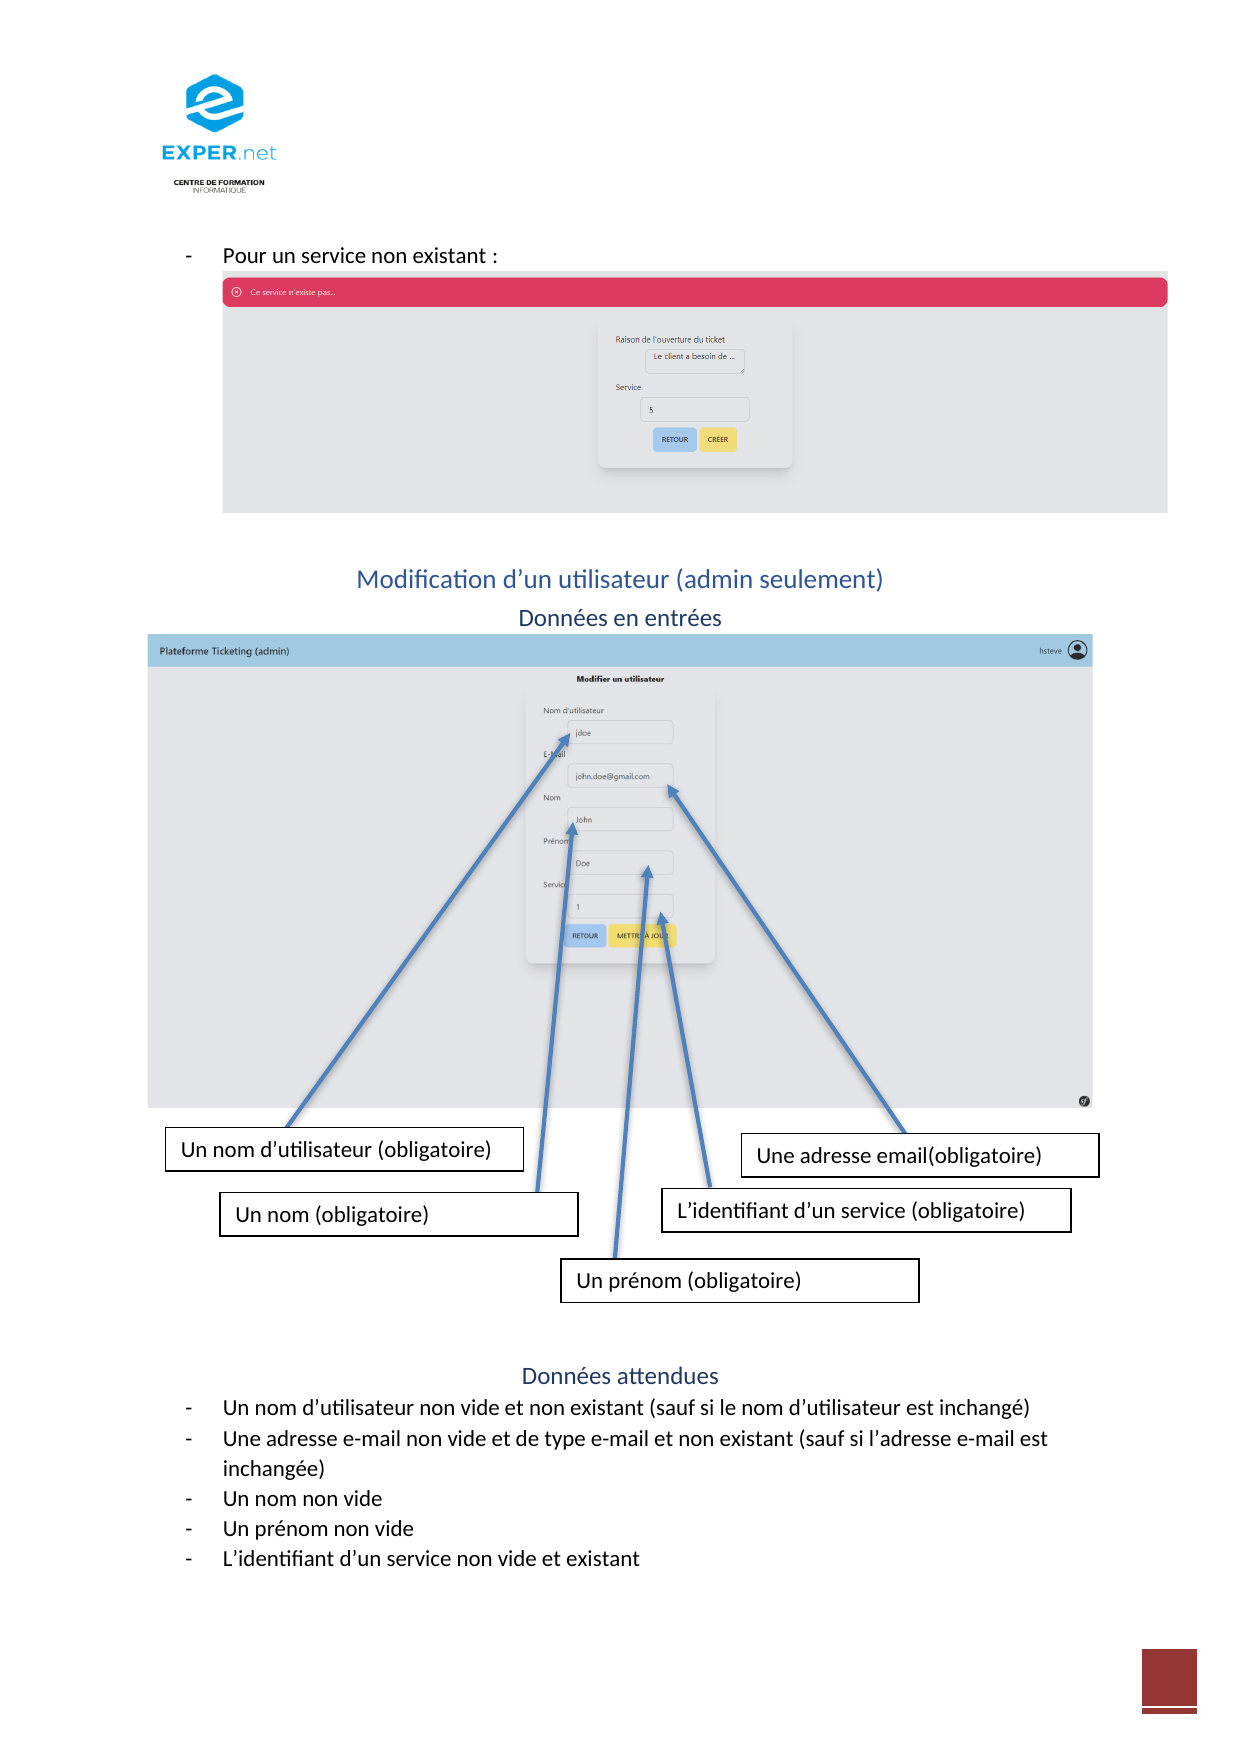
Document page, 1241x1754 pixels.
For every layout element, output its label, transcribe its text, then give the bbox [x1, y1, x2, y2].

subtitle Modification d’un utilisateur (admin seulement) [148, 562, 1093, 595]
picture [147, 634, 1093, 1108]
list Une adresse e-mail non vide et de type e-mail et non existant (sauf si l’adresse e-mail est inchangée) [185, 1424, 1093, 1482]
subtitle Données en entrées [148, 602, 1093, 632]
list L’identifiant d’un service non vide et existant [185, 1544, 1093, 1572]
picture [147, 73, 281, 194]
subtitle Données attendues [148, 1361, 1093, 1391]
list Un nom d’utilisateur non vide et non existant (sauf si le nom d’utilisateur est inchangé) [185, 1393, 1093, 1421]
list Un nom non vide [185, 1484, 1093, 1512]
list Un prénom non vide [185, 1514, 1093, 1542]
list Pour un service non existant : [185, 241, 1093, 269]
picture [222, 271, 1168, 513]
